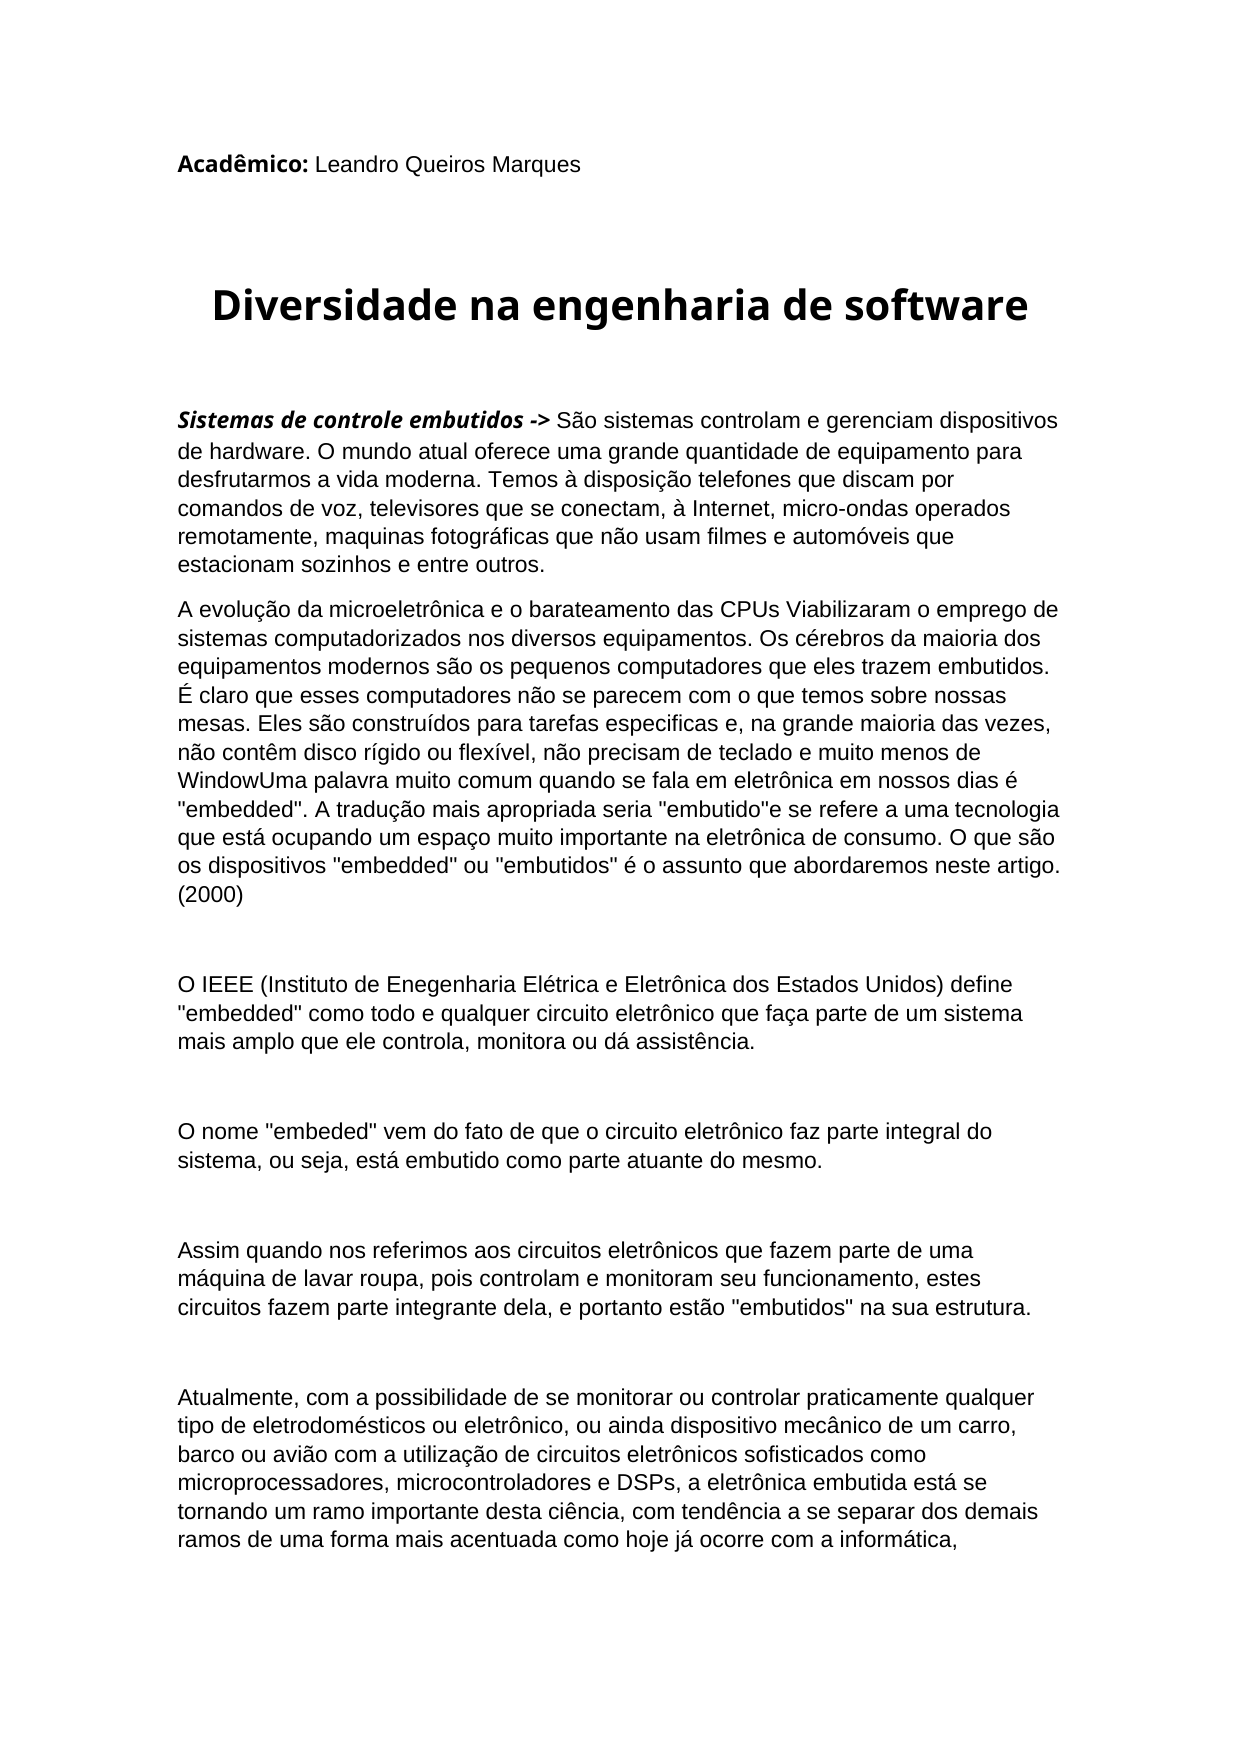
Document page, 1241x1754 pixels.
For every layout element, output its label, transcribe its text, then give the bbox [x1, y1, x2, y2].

text Sistemas de controle embutidos -> São sistemas controlam e gerenciam dispositivos de hardware. O mundo atual oferece uma grande quantidade de equipamento para desfrutarmos a vida moderna. Temos à disposição telefones que discam por comandos de voz, televisores que se conectam, à Internet, micro-ondas operados remotamente, maquinas fotográficas que não usam filmes e automóveis que estacionam sozinhos e entre outros. [177, 404, 1063, 578]
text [177, 1384, 1063, 1552]
text Acadêmico: Leandro Queiros Marques [177, 148, 1063, 179]
text O IEEE (Instituto de Enegenharia Elétrica e Eletrônica dos Estados Unidos) define "embedded" como todo e qualquer circuito eletrônico que faça parte de um sistema mais amplo que ele controla, monitora ou dá assistência. [177, 971, 1063, 1054]
text A evolução da microeletrônica e o barateamento das CPUs Viabilizaram o emprego de sistemas computadorizados nos diversos equipamentos. Os cérebros da maioria dos equipamentos modernos são os pequenos computadores que eles trazem embutidos. É claro que esses computadores não se parecem com o que temos sobre nossas mesas. Eles são construídos para tarefas especificas e, na grande maioria das vezes, não contêm disco rígido ou flexível, não precisam de teclado e muito menos de WindowUma palavra muito comum quando se fala em eletrônica em nossos dias é "embedded". A tradução mais apropriada seria "embutido"e se refere a uma tecnologia que está ocupando um espaço muito importante na eletrônica de consumo. O que são os dispositivos "embedded" ou "embutidos" é o assunto que abordaremos neste artigo. (2000) [177, 596, 1063, 907]
text O nome "embeded" vem do fato de que o circuito eletrônico faz parte integral do sistema, ou seja, está embutido como parte atuante do mesmo. [177, 1118, 1063, 1173]
text Diversidade na engenharia de software [177, 276, 1063, 333]
text Assim quando nos referimos aos circuitos eletrônicos que fazem parte de uma máquina de lavar roupa, pois controlam e monitoram seu funcionamento, estes circuitos fazem parte integrante dela, e portanto estão "embutidos" na sua estrutura. [177, 1237, 1063, 1320]
